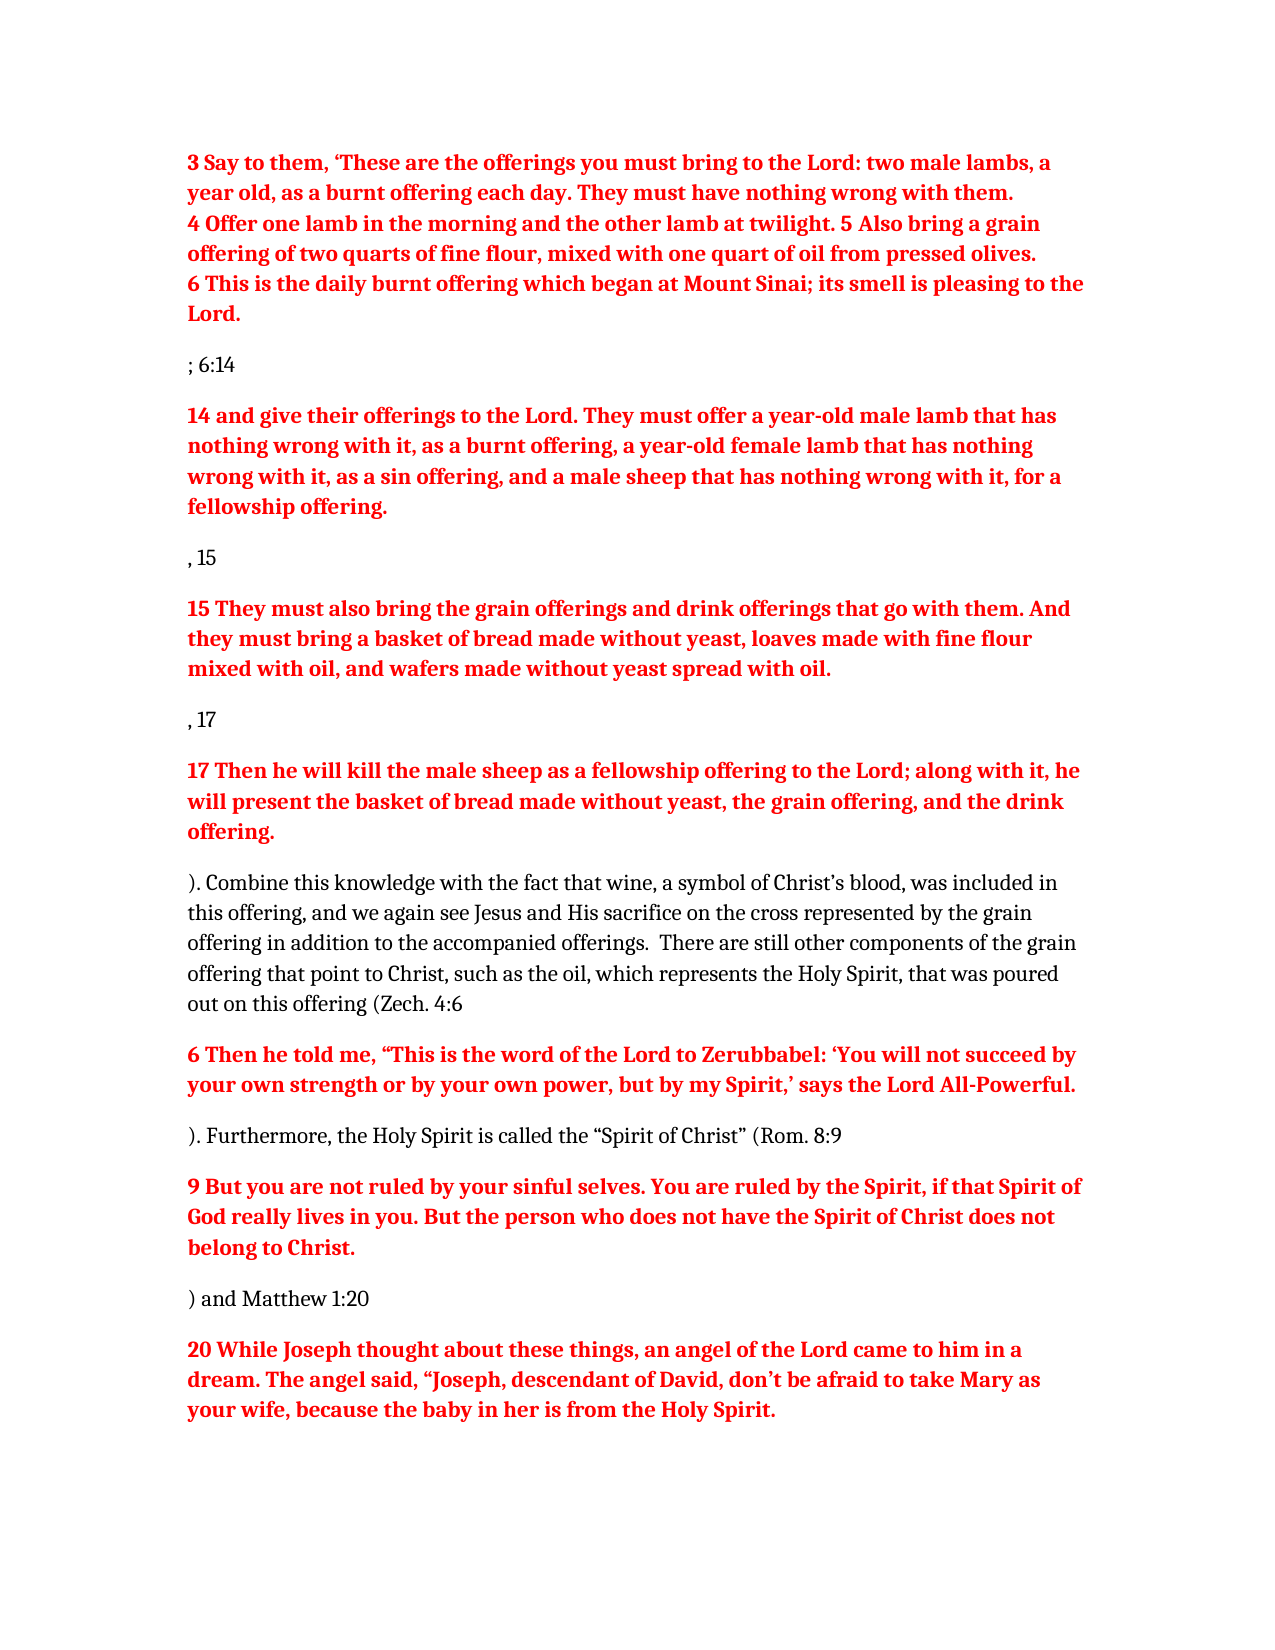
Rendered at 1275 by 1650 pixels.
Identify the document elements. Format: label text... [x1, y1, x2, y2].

text 6 Then he told me, “This is the word of the Lord to Zerubbabel: ‘You will not succeed by your own strength or by your own power, but by my Spirit,’ says the Lord All-Powerful. [187, 1042, 1087, 1098]
text 14 and give their offerings to the Lord. They must offer a year-old male lamb that has nothing wrong with it, as a burnt offering, a year-old female lamb that has nothing wrong with it, as a sin offering, and a male sheep that has nothing wrong with it, for a fellowship offering. [187, 403, 1087, 520]
text 20 While Joseph thought about these things, an angel of the Lord came to him in a dream. The angel said, “Joseph, descendant of David, don’t be afraid to take Mary as your wife, because the baby in her is from the Holy Spirit. [187, 1336, 1087, 1423]
text 9 But you are not ruled by your sinful selves. You are ruled by the Spirit, if that Spirit of God really lives in you. But the person who does not have the Spirit of Christ does not belong to Christ. [187, 1174, 1087, 1261]
text ) and Matthew 1:20 [187, 1285, 1087, 1312]
text ). Furthermore, the Holy Spirit is called the “Spirit of Christ” (Rom. 8:9 [187, 1123, 1087, 1149]
text ; 6:14 [187, 352, 1087, 378]
text , 17 [187, 707, 1087, 734]
text 3 Say to them, ‘These are the offerings you must bring to the Lord: two male lambs, a year old, as a burnt offering each day. They must have nothing wrong with them. 4 Offer one lamb in the morning and the other lamb at twilight. 5 Also bring a grain offering of two quarts of fine flour, mixed with one quart of oil from pressed olives. 6 This is the daily burnt offering which began at Mount Sinai; its smell is pleasing to the Lord. [187, 150, 1087, 327]
text 17 Then he will kill the male sheep as a fellowship offering to the Lord; along with it, he will present the basket of bread made without yeast, the grain offering, and the drink offering. [187, 758, 1087, 845]
text , 15 [187, 545, 1087, 571]
text 15 They must also bring the grain offerings and drink offerings that go with them. And they must bring a basket of bread made without yeast, loaves made with fine flour mixed with oil, and wafers made without yeast spread with oil. [187, 596, 1087, 683]
text ). Combine this knowledge with the fact that wine, a symbol of Christ’s blood, was included in this offering, and we again see Jesus and His sacrifice on the cross represented by the grain offering in addition to the accompanied offerings. There are still other components of the grain offering that point to Christ, such as the oil, which represents the Holy Spirit, that was poured out on this offering (Zech. 4:6 [187, 870, 1087, 1017]
